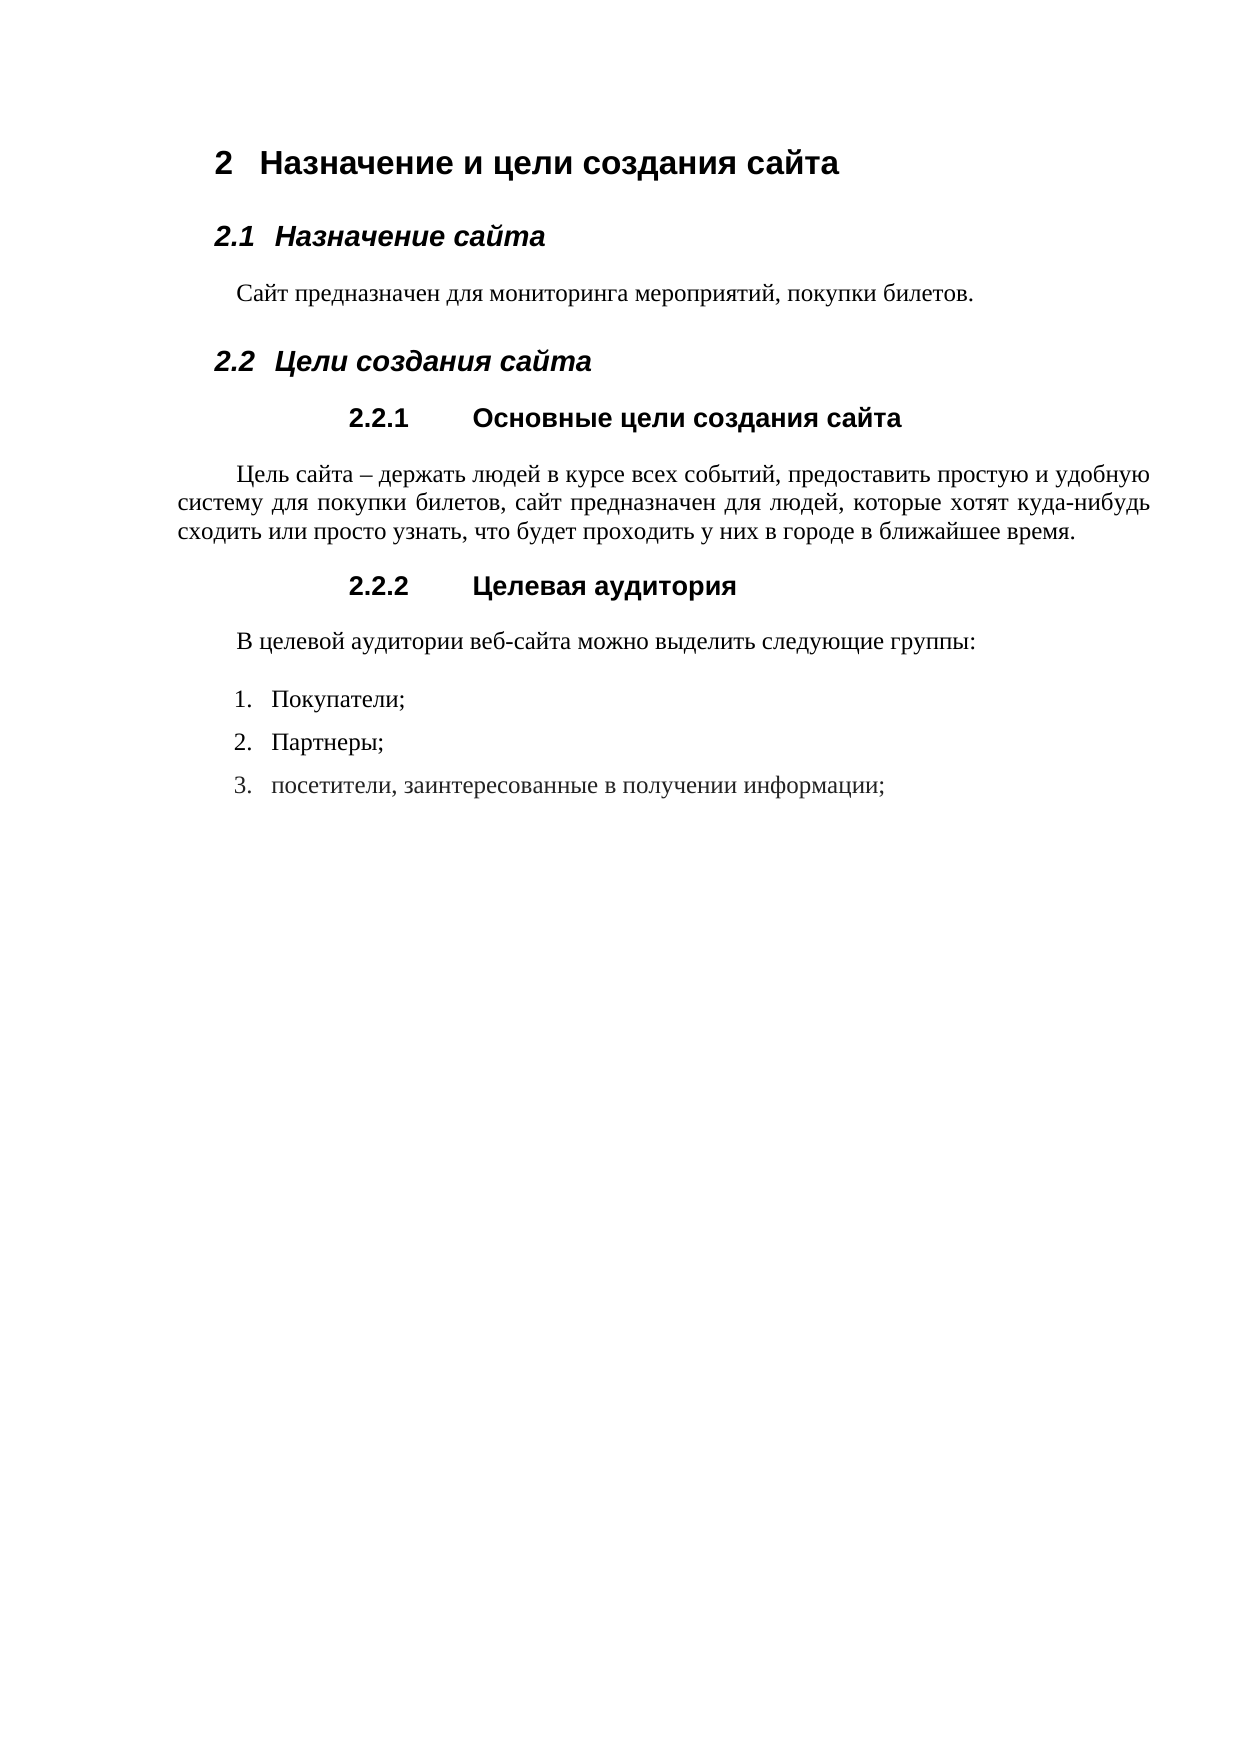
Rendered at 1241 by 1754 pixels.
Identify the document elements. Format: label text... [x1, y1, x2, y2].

text Сайт предназначен для мониторинга мероприятий, покупки билетов. [177, 278, 1152, 306]
subtitle Основные цели создания сайта [289, 402, 1152, 434]
list посетители, заинтересованные в получении информации; [233, 770, 1152, 799]
subtitle Цели создания сайта [214, 344, 1152, 377]
list Покупатели; [233, 684, 1152, 712]
list Партнеры; [233, 727, 1152, 756]
text В целевой аудитории веб-сайта можно выделить следующие группы: [177, 626, 1152, 655]
subtitle Назначение сайта [214, 219, 1152, 253]
subtitle Назначение и цели создания сайта [214, 143, 1152, 182]
subtitle Целевая аудитория [289, 570, 1152, 601]
text Цель сайта – держать людей в курсе всех событий, предоставить простую и удобную систему для покупки билетов, сайт предназначен для людей, которые хотят куда-нибудь сходить или просто узнать, что будет проходить у них в городе в ближайшее время. [177, 459, 1152, 545]
